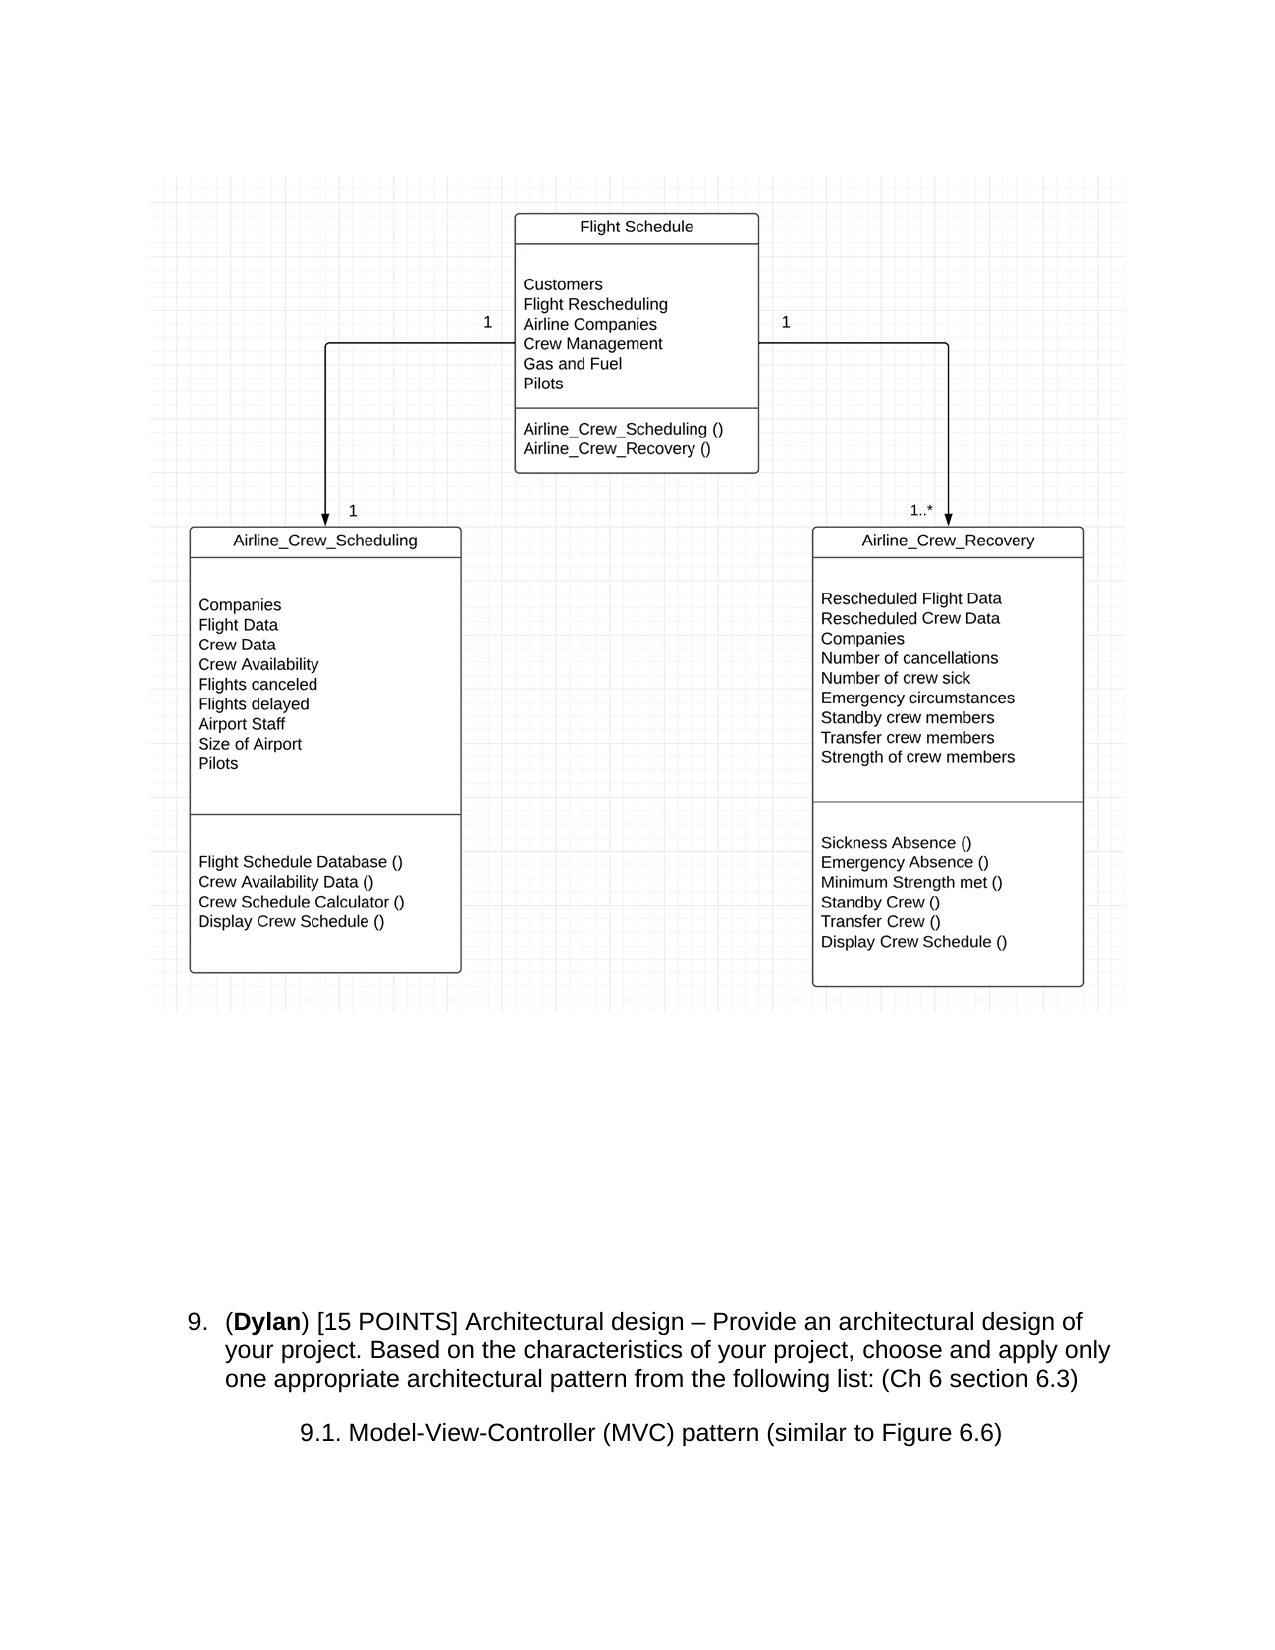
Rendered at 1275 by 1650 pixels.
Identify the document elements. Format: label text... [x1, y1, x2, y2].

picture [150, 176, 1125, 1012]
list (Dylan) [15 POINTS] Architectural design – Provide an architectural design of your project. Based on the characteristics of your project, choose and apply only one appropriate architectural pattern from the following list: (Ch 6 section 6.3) [187, 1306, 1125, 1393]
text 9.1. Model-View-Controller (MVC) pattern (similar to Figure 6.6) [300, 1418, 1125, 1446]
